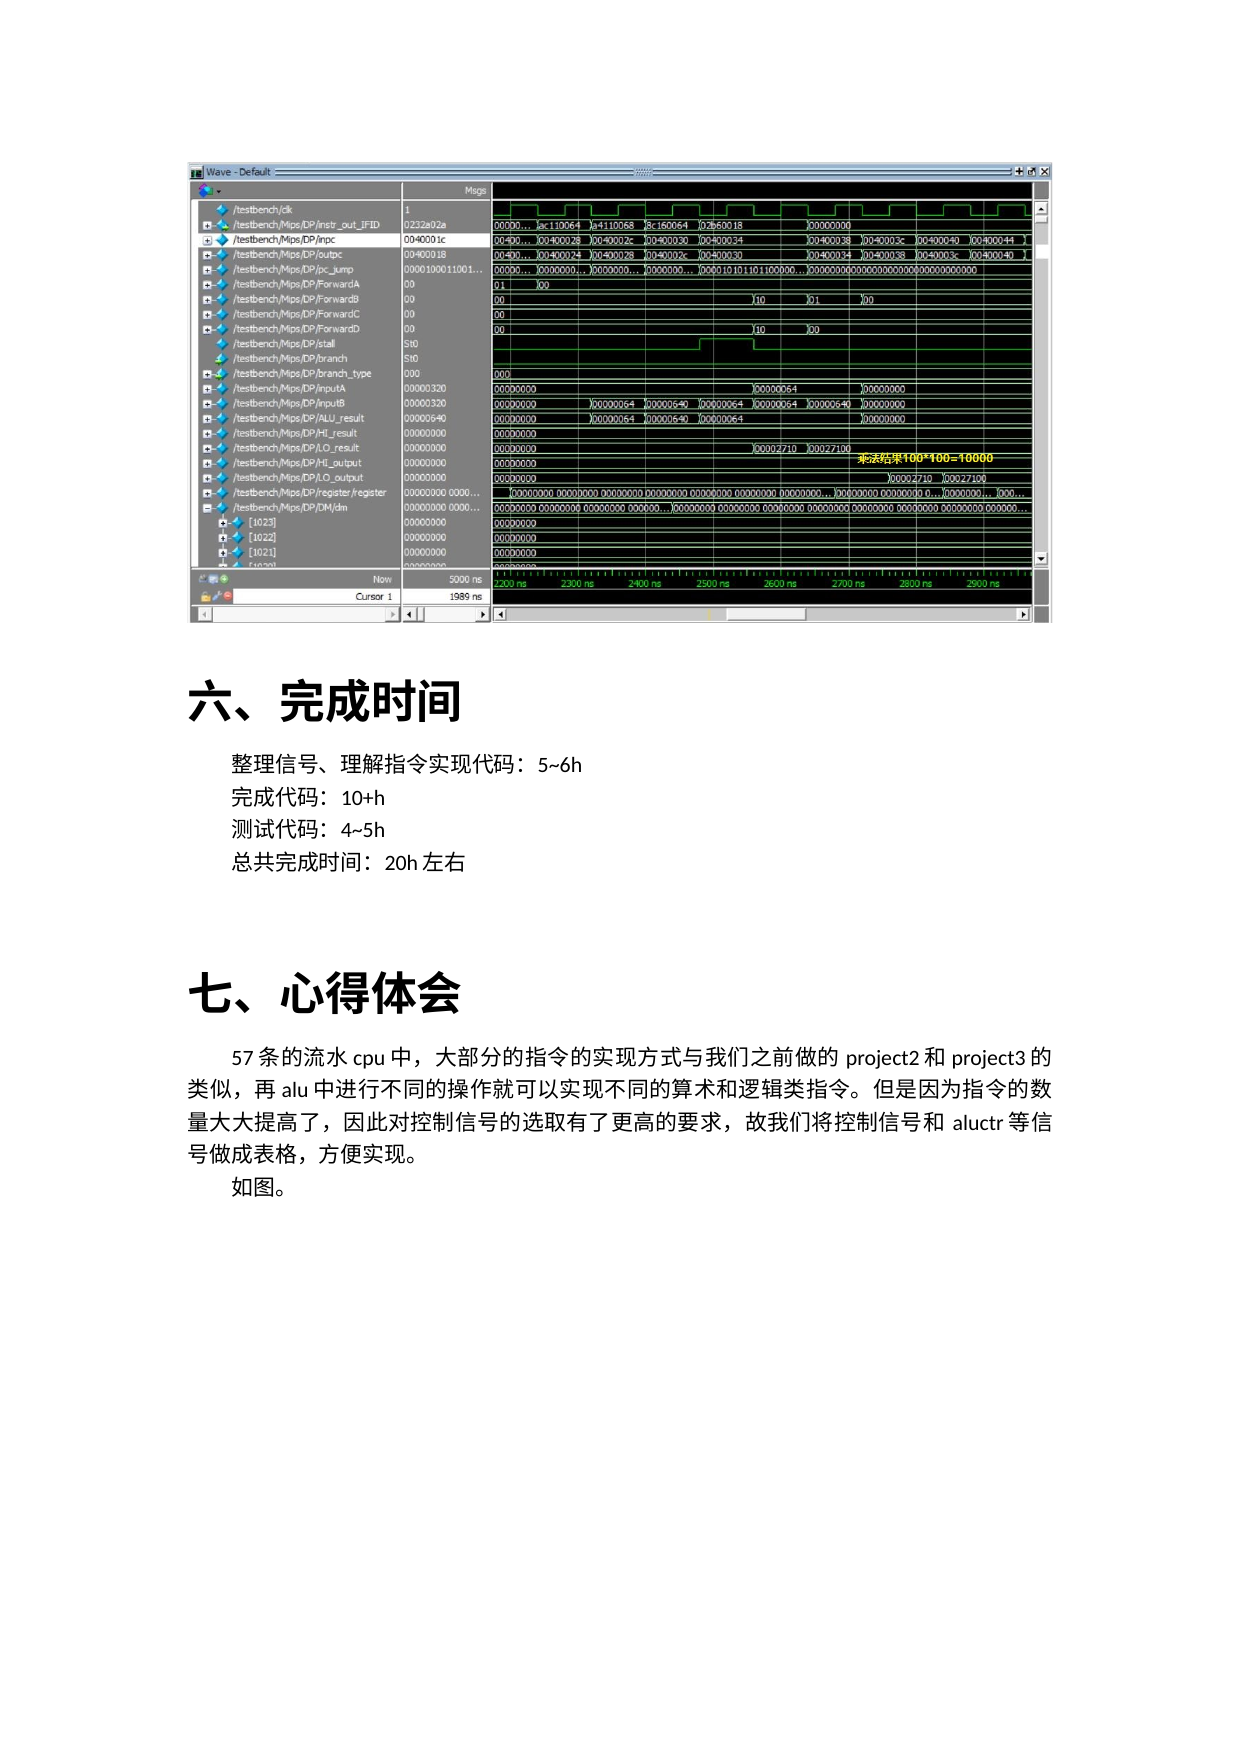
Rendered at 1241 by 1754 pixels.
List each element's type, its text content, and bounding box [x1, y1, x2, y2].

list 心得体会 [187, 942, 1053, 1039]
text 整理信号、理解指令实现代码：5~6h [187, 747, 1053, 779]
list 完成时间 [187, 649, 1053, 747]
picture [187, 162, 1053, 623]
text 57条的流水cpu中，大部分的指令的实现方式与我们之前做的project2和project3的类似，再alu中进行不同的操作就可以实现不同的算术和逻辑类指令。但是因为指令的数量大大提高了，因此对控制信号的选取有了更高的要求，故我们将控制信号和aluctr等信号做成表格，方便实现。 [187, 1039, 1053, 1169]
text 测试代码：4~5h [187, 812, 1053, 844]
text 完成代码：10+h [187, 779, 1053, 812]
text 总共完成时间：20h左右 [187, 844, 1053, 877]
text 如图。 [187, 1169, 1053, 1202]
